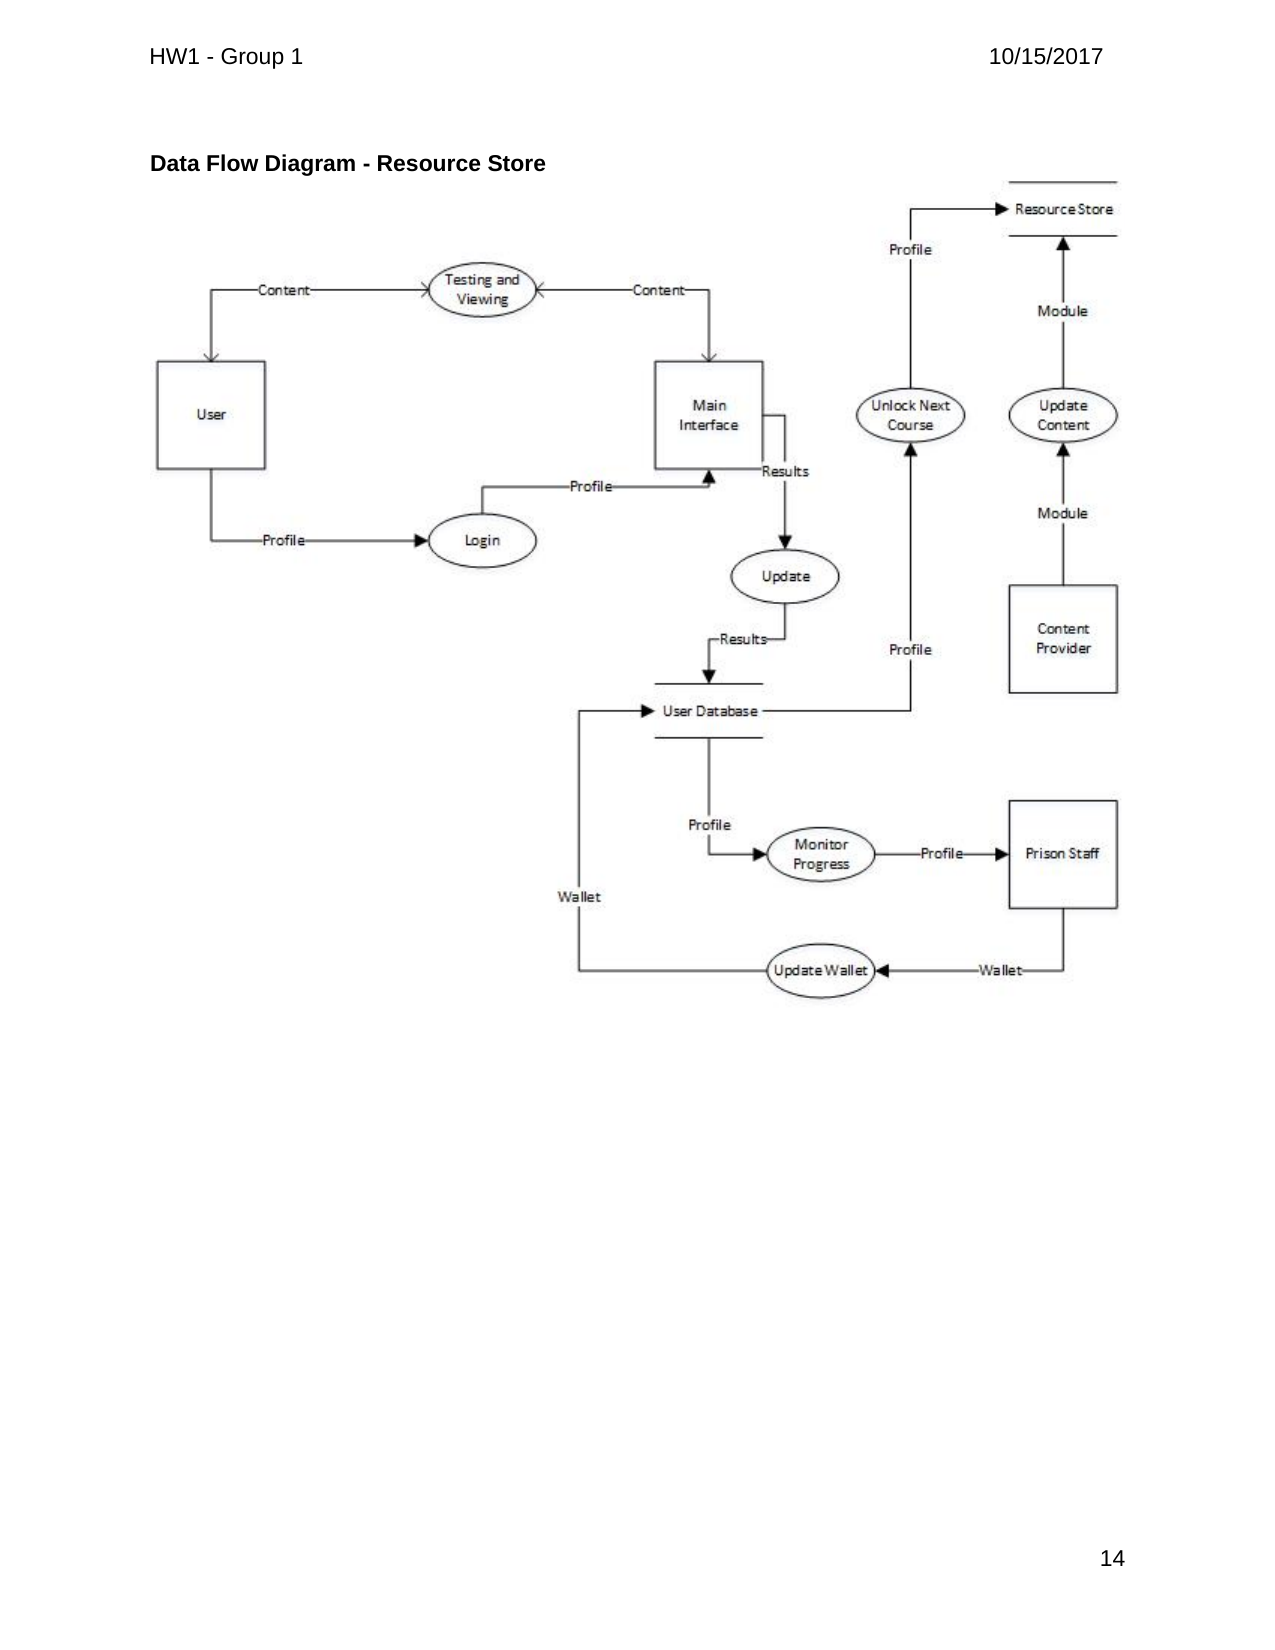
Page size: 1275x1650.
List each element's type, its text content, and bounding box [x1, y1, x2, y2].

picture [150, 180, 1125, 1010]
text Data Flow Diagram - Resource Store [150, 150, 1125, 176]
